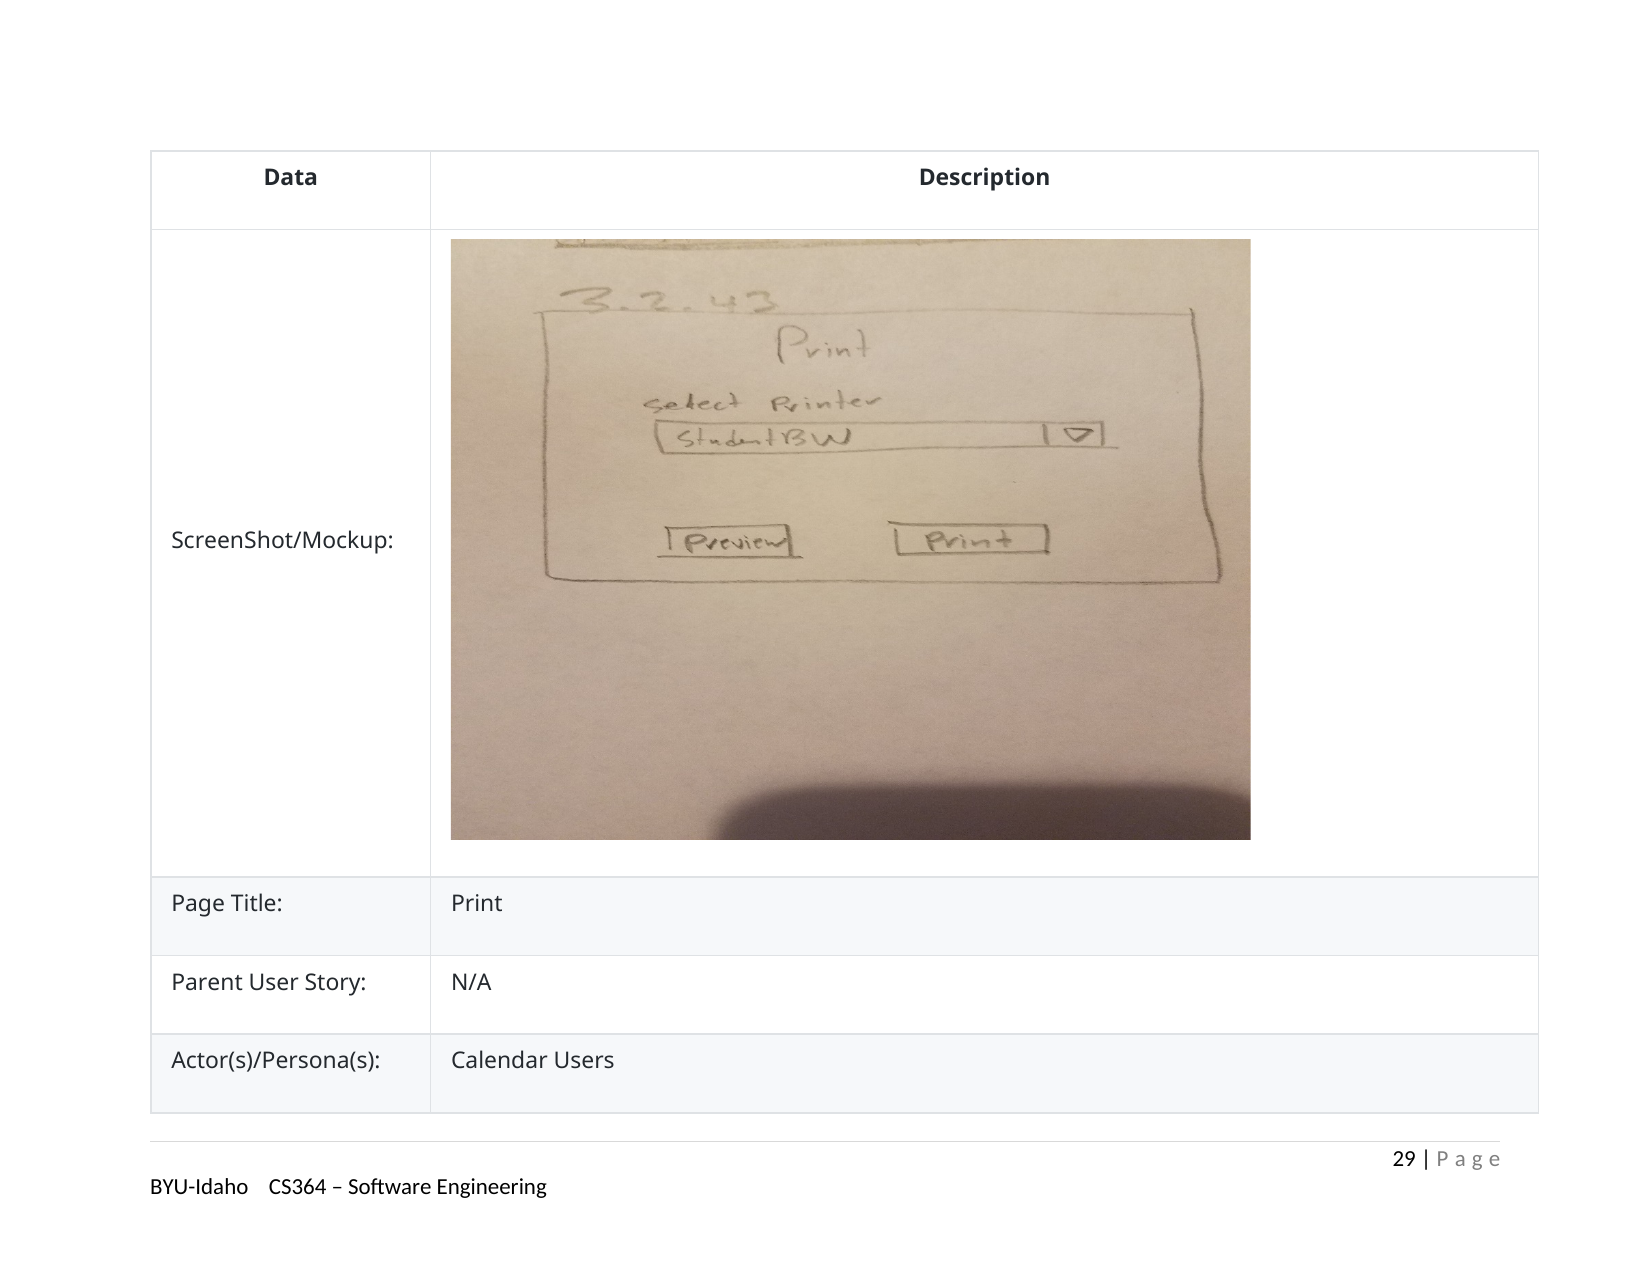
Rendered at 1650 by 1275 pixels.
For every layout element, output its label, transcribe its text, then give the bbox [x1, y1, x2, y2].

picture [450, 239, 1251, 840]
table_cell Parent User Story: [152, 956, 430, 1033]
table_cell Calendar Users [431, 1035, 1538, 1112]
table_cell Print [431, 878, 1538, 955]
table_cell [431, 230, 1538, 876]
table_cell ScreenShot/Mockup: [152, 230, 430, 876]
table_cell N/A [431, 956, 1538, 1033]
table_header Description [431, 152, 1538, 229]
table_cell Actor(s)/Persona(s): [152, 1035, 430, 1112]
table_cell Page Title: [152, 878, 430, 955]
table_header Data [152, 152, 430, 229]
